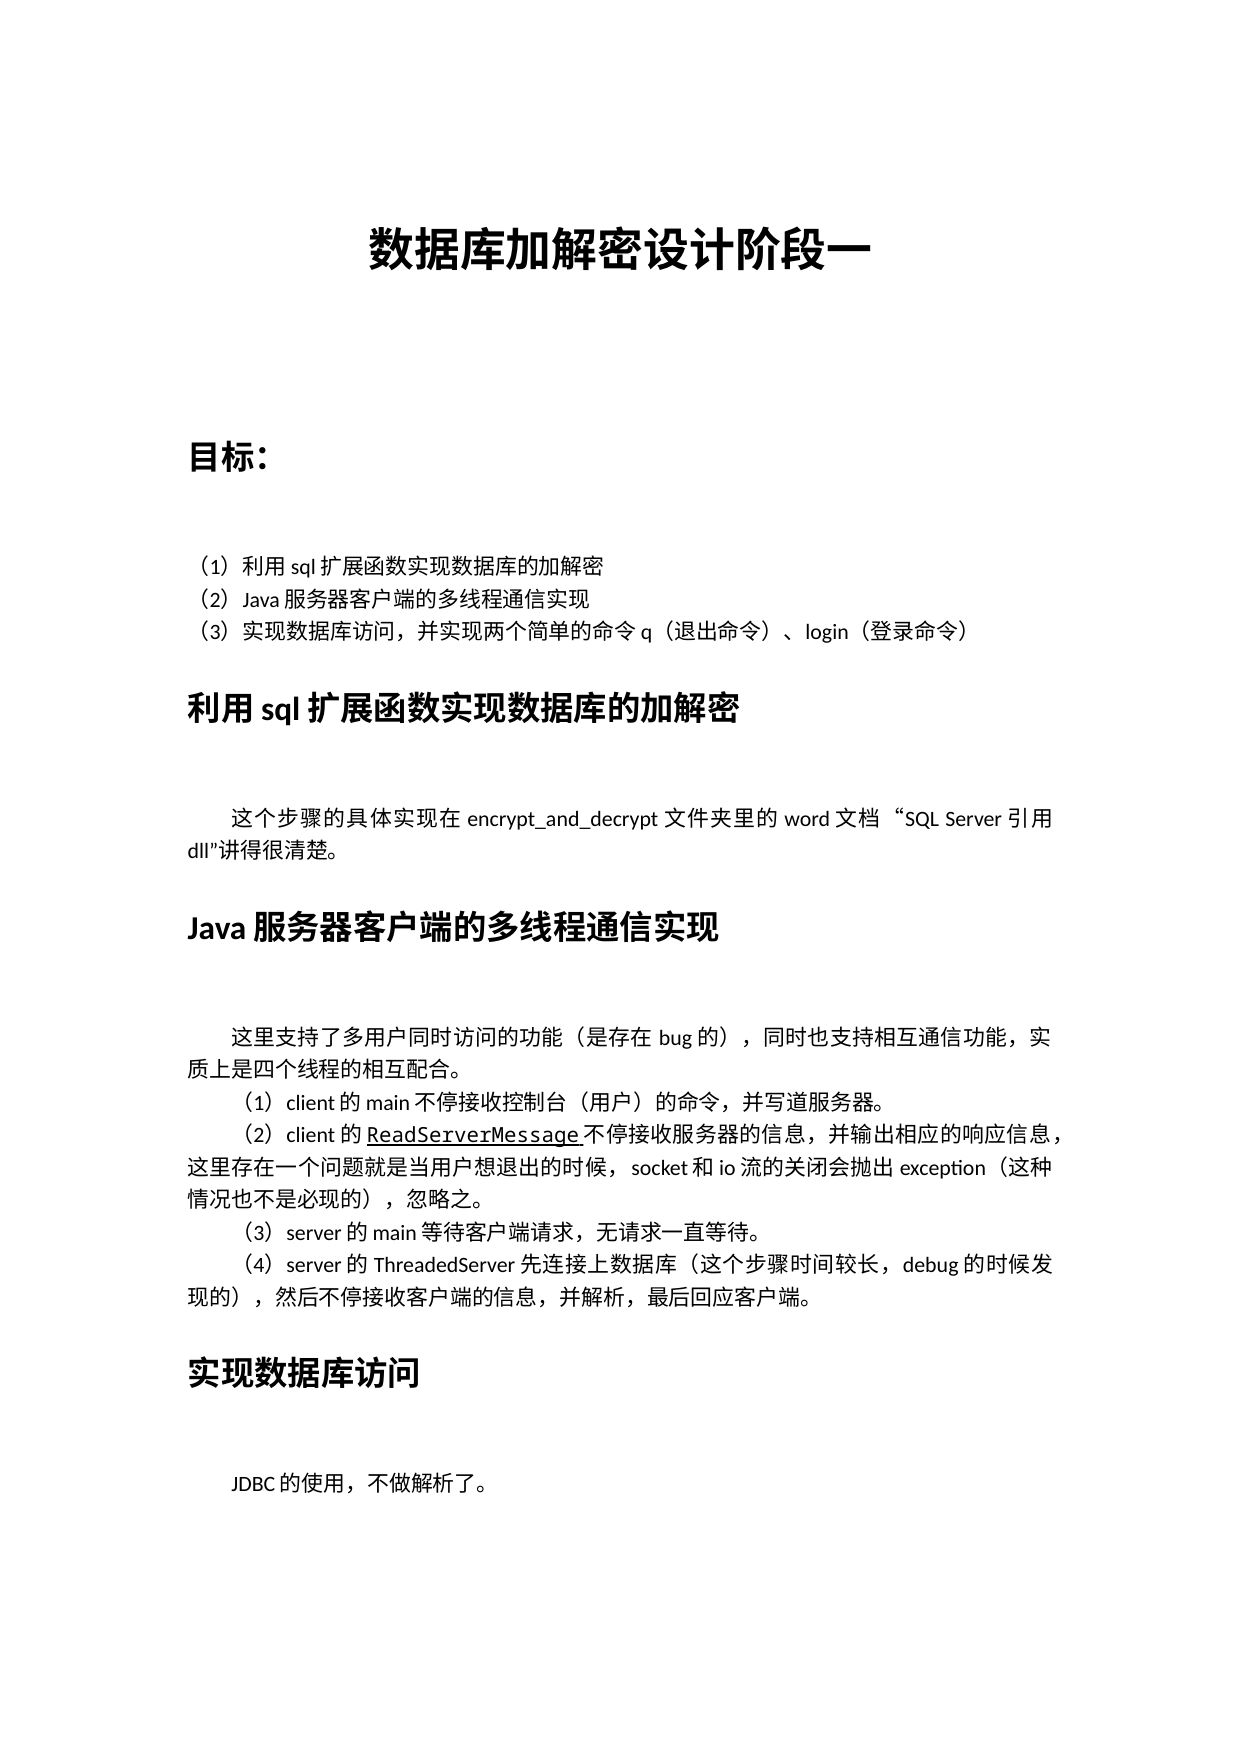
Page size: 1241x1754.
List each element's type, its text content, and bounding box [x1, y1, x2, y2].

subtitle Java服务器客户端的多线程通信实现 [187, 892, 1053, 957]
list Java服务器客户端的多线程通信实现 [187, 581, 1053, 614]
subtitle 目标： [187, 422, 1053, 487]
list server的ThreadedServer先连接上数据库（这个步骤时间较长，debug的时候发现的），然后不停接收客户端的信息，并解析，最后回应客户端。 [187, 1247, 1053, 1312]
subtitle 实现数据库访问 [187, 1339, 1053, 1404]
text 这里支持了多用户同时访问的功能（是存在bug的），同时也支持相互通信功能，实质上是四个线程的相互配合。 [187, 1019, 1053, 1084]
list client的main不停接收控制台（用户）的命令，并写道服务器。 [187, 1084, 1053, 1117]
subtitle 利用sql扩展函数实现数据库的加解密 [187, 673, 1053, 738]
list server的main等待客户端请求，无请求一直等待。 [187, 1214, 1053, 1247]
text JDBC的使用，不做解析了。 [187, 1465, 1053, 1498]
list 利用sql扩展函数实现数据库的加解密 [187, 549, 1053, 581]
text 这个步骤的具体实现在encrypt_and_decrypt文件夹里的word文档“SQL Server引用dll”讲得很清楚。 [187, 800, 1053, 865]
list client的ReadServerMessage不停接收服务器的信息，并输出相应的响应信息，这里存在一个问题就是当用户想退出的时候，socket和io流的关闭会抛出exception（这种情况也不是必现的），忽略之。 [187, 1117, 1053, 1214]
list 实现数据库访问，并实现两个简单的命令q（退出命令）、login（登录命令） [187, 614, 1053, 646]
subtitle 数据库加解密设计阶段一 [187, 197, 1053, 295]
